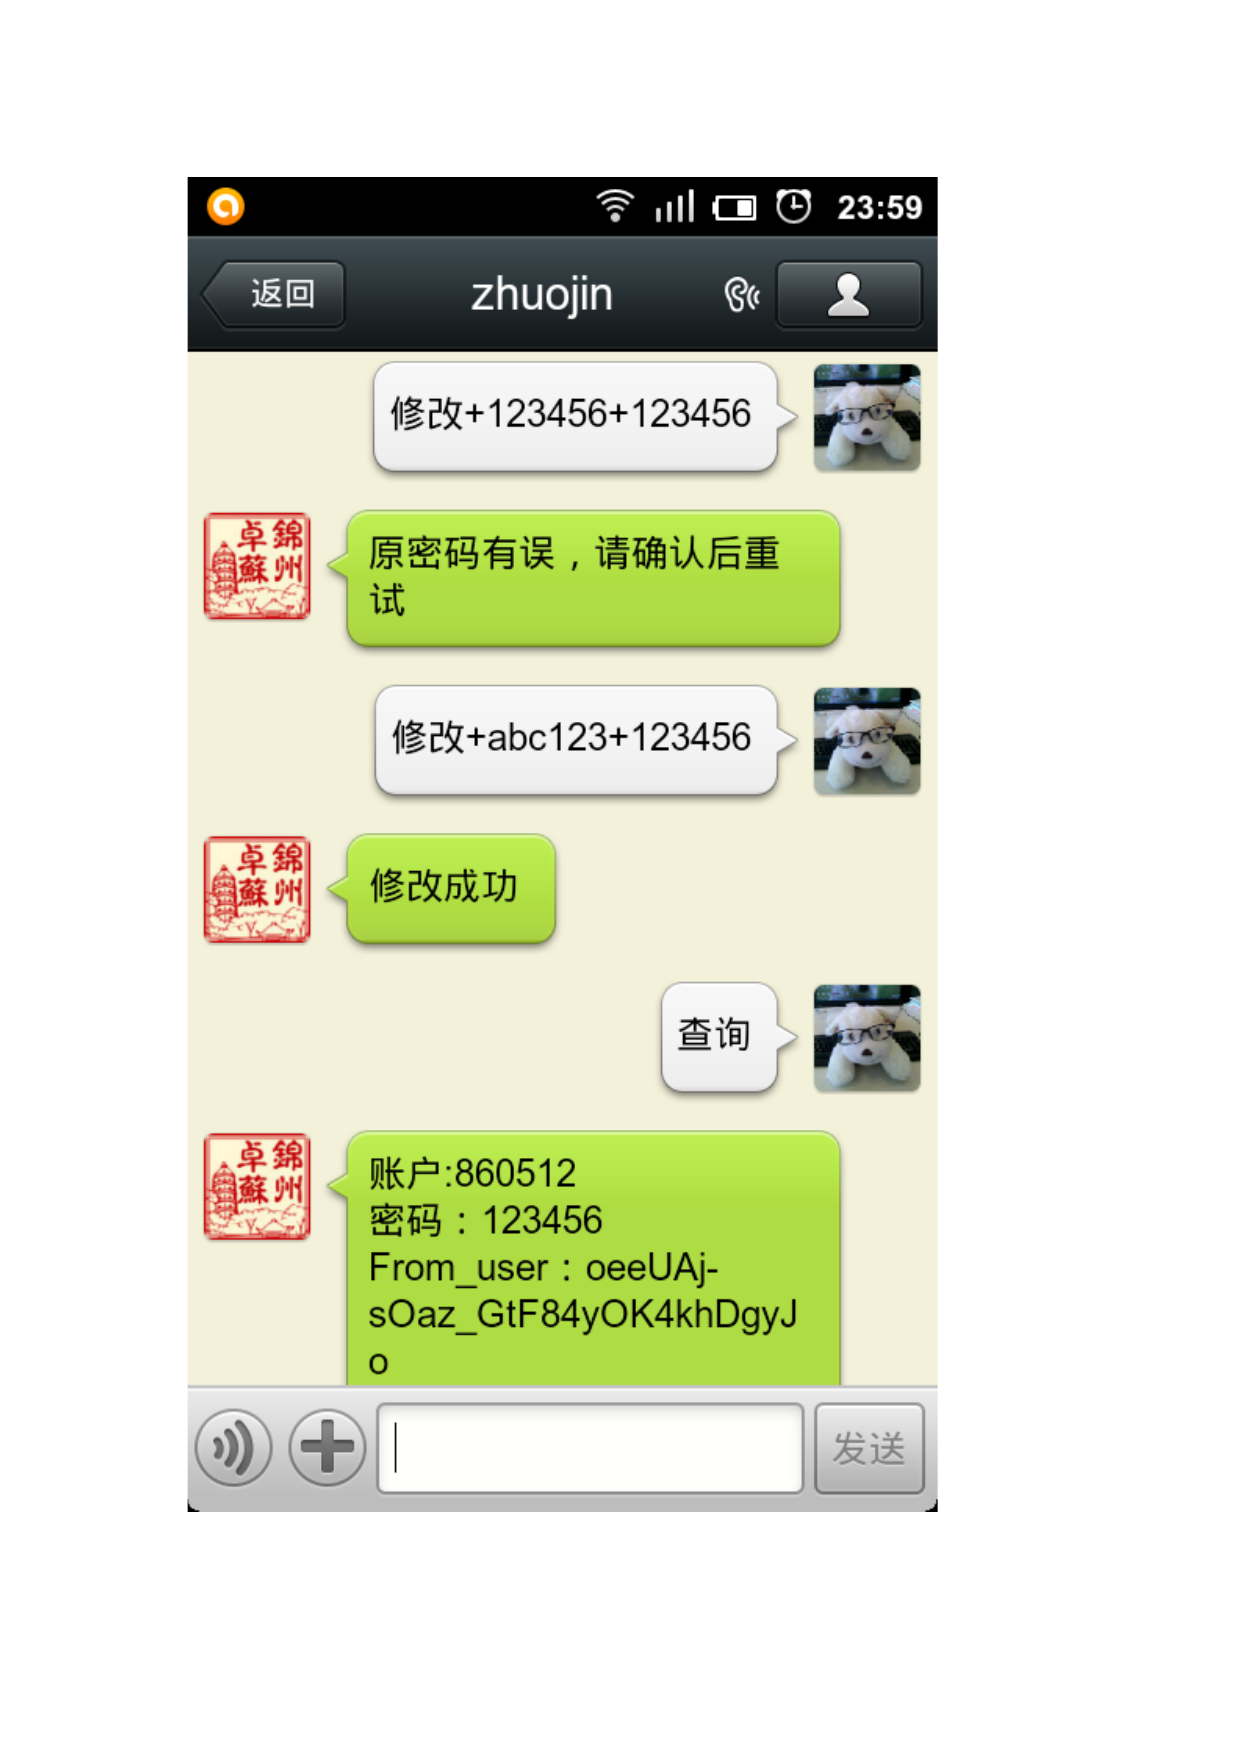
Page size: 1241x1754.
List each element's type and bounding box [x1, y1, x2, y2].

picture [187, 177, 938, 1512]
